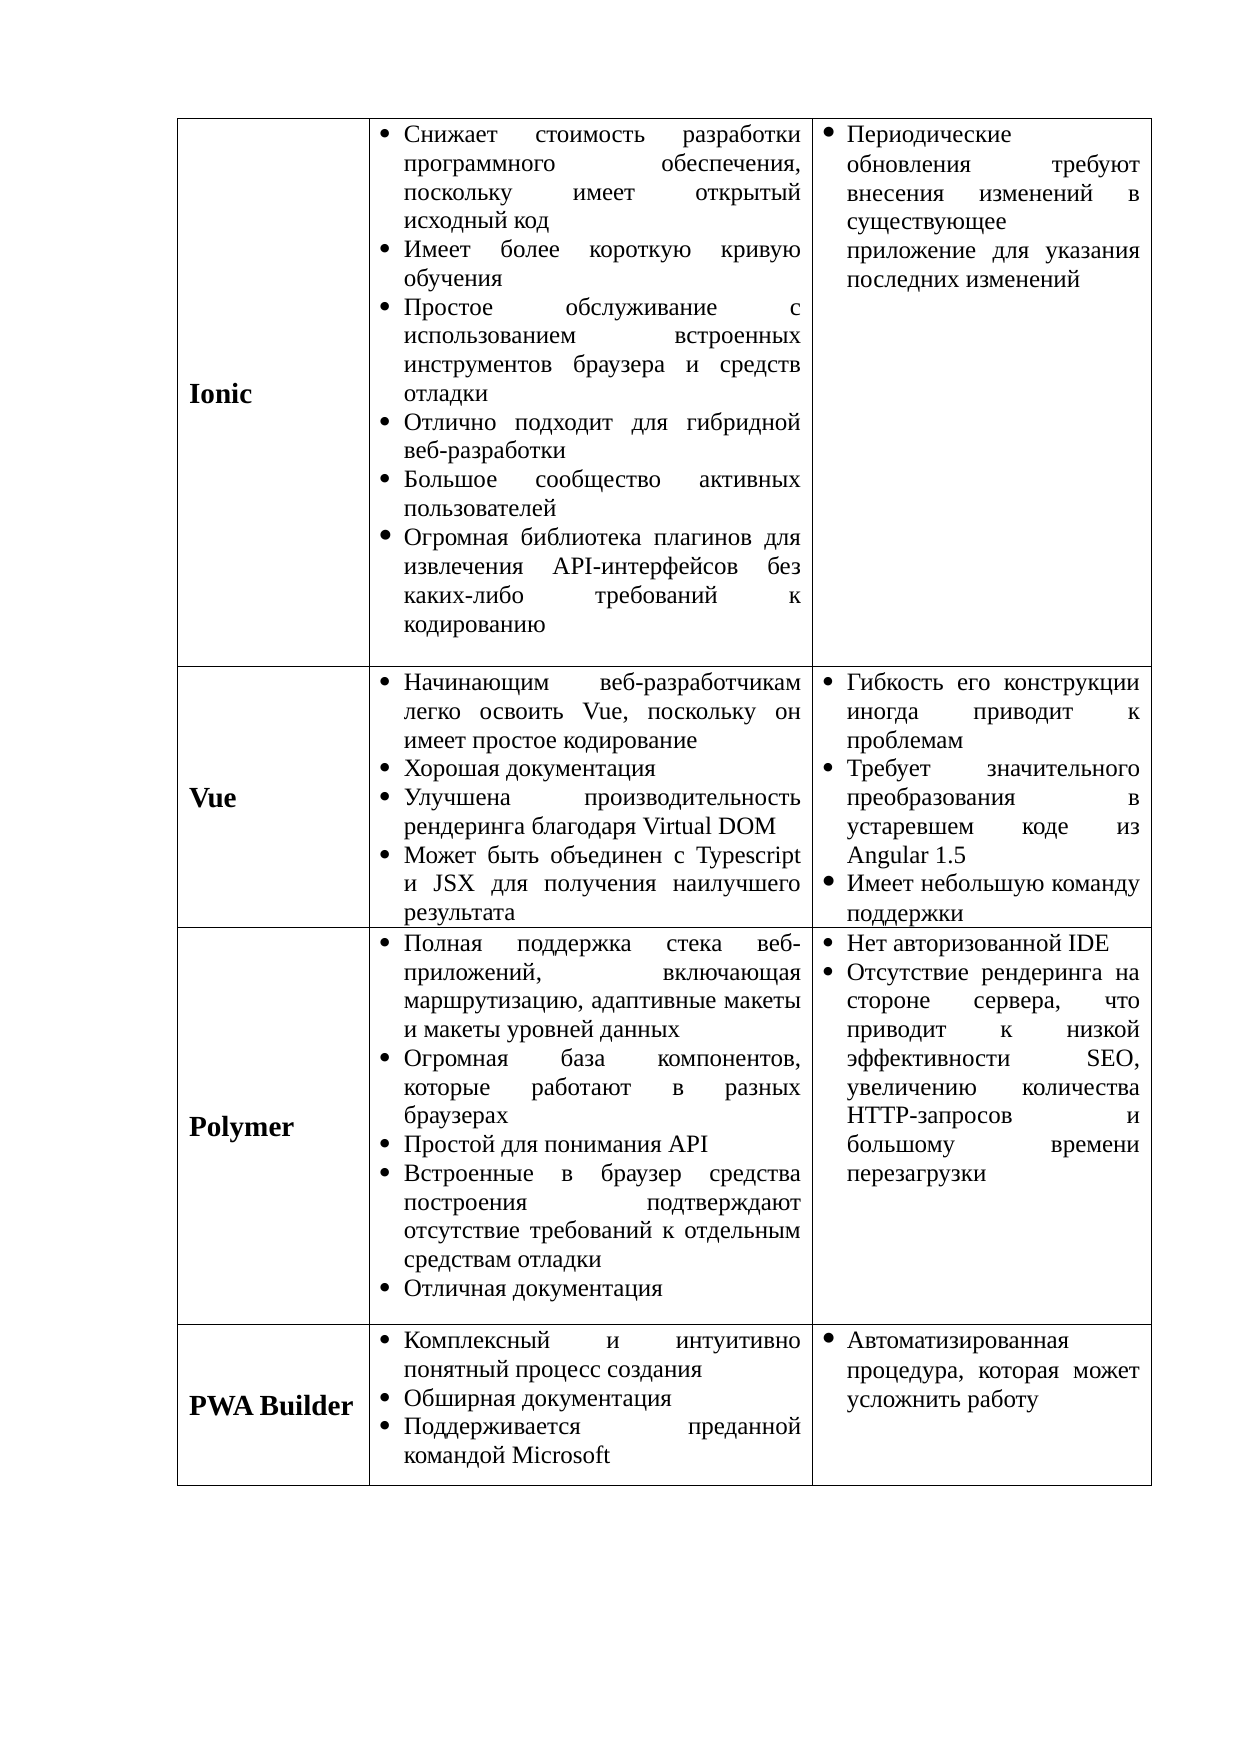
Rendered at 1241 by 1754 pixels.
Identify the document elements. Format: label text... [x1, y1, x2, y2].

table_cell Vue [178, 667, 369, 927]
table_cell Снижает стоимость разработки программного обеспечения, поскольку имеет открытый исходный код Имеет более короткую кривую обучения Простое обслуживание с использованием встроенных инструментов браузера и средств отладки Отлично подходит для гибридной веб-разработки Большое сообщество активных пользователей Огромная библиотека плагинов для извлечения API-интерфейсов без каких-либо требований к кодированию [370, 119, 812, 666]
table_cell Периодические обновления требуют внесения изменений в существующее приложение для указания последних изменений [813, 119, 1151, 666]
table_cell PWA Builder [178, 1325, 369, 1485]
table_cell Polymer [178, 928, 369, 1324]
table_cell Нет авторизованной IDE Отсутствие рендеринга на стороне сервера, что приводит к низкой эффективности SEO, увеличению количества HTTP-запросов и большому времени перезагрузки [813, 928, 1151, 1324]
table_cell Начинающим веб-разработчикам легко освоить Vue, поскольку он имеет простое кодирование Хорошая документация Улучшена производительность рендеринга благодаря Virtual DOM Может быть объединен с Typescript и JSX для получения наилучшего результата [370, 667, 812, 927]
table_cell Комплексный и интуитивно понятный процесс создания Обширная документация Поддерживается преданной командой Microsoft [370, 1325, 812, 1485]
table_cell Полная поддержка стека веб-приложений, включающая маршрутизацию, адаптивные макеты и макеты уровней данных Огромная база компонентов, которые работают в разных браузерах Простой для понимания API Встроенные в браузер средства построения подтверждают отсутствие требований к отдельным средствам отладки Отличная документация [370, 928, 812, 1324]
table_cell Ionic [178, 119, 369, 666]
table_cell Гибкость его конструкции иногда приводит к проблемам Требует значительного преобразования в устаревшем коде из Angular 1.5 Имеет небольшую команду поддержки [813, 667, 1151, 927]
table_cell Автоматизированная процедура, которая может усложнить работу [813, 1325, 1151, 1485]
